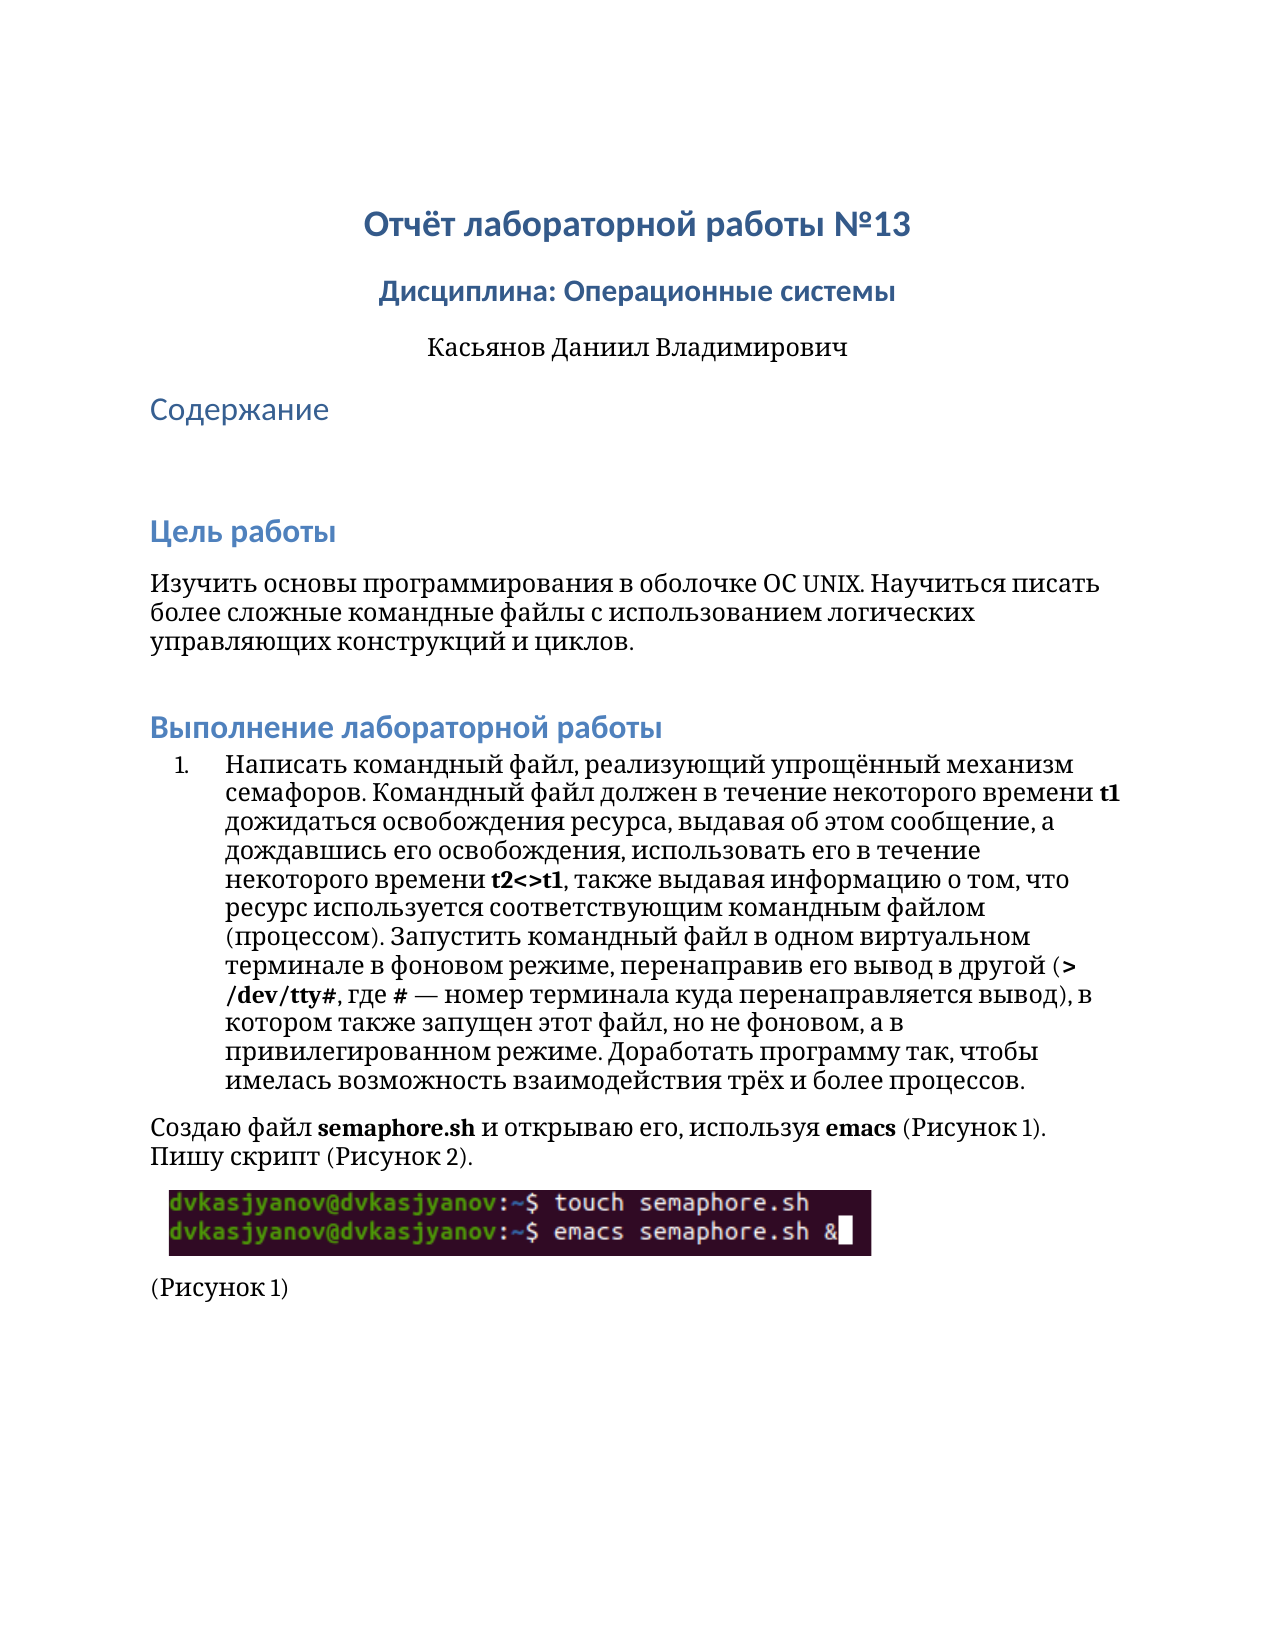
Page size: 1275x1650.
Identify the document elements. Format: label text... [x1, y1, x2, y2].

text (Рисунок 1) [150, 1274, 1125, 1303]
text Касьянов Даниил Владимирович [150, 334, 1125, 363]
text Изучить основы программирования в оболочке ОС UNIX. Научиться писать более сложные командные файлы с использованием логических управляющих конструкций и циклов. [150, 570, 1125, 656]
subtitle Выполнение лабораторной работы [150, 706, 1125, 747]
subtitle Цель работы [150, 510, 1125, 551]
title Отчёт лабораторной работы №13 [150, 200, 1125, 246]
list Написать командный файл, реализующий упрощённый механизм семафоров. Командный файл должен в течение некоторого времени t1 дожидаться освобождения ресурса, выдавая об этом сообщение, а дождавшись его освобождения, использовать его в течение некоторого времени t2<>t1, также выдавая информацию о том, что ресурс используется соответствующим командным файлом (процессом). Запустить командный файл в одном виртуальном терминале в фоновом режиме, перенаправив его вывод в другой (> /dev/tty#, где # — номер терминала куда перенаправляется вывод), в котором также запущен этот файл, но не фоновом, а в привилегированном режиме. Доработать программу так, чтобы имелась возможность взаимодействия трёх и более процессов. [175, 751, 1125, 1096]
text Создаю файл semaphore.sh и открываю его, используя emacs (Рисунок 1). Пишу скрипт (Рисунок 2). [150, 1114, 1125, 1172]
subtitle Дисциплина: Операционные системы [150, 271, 1125, 309]
picture [168, 1190, 872, 1256]
